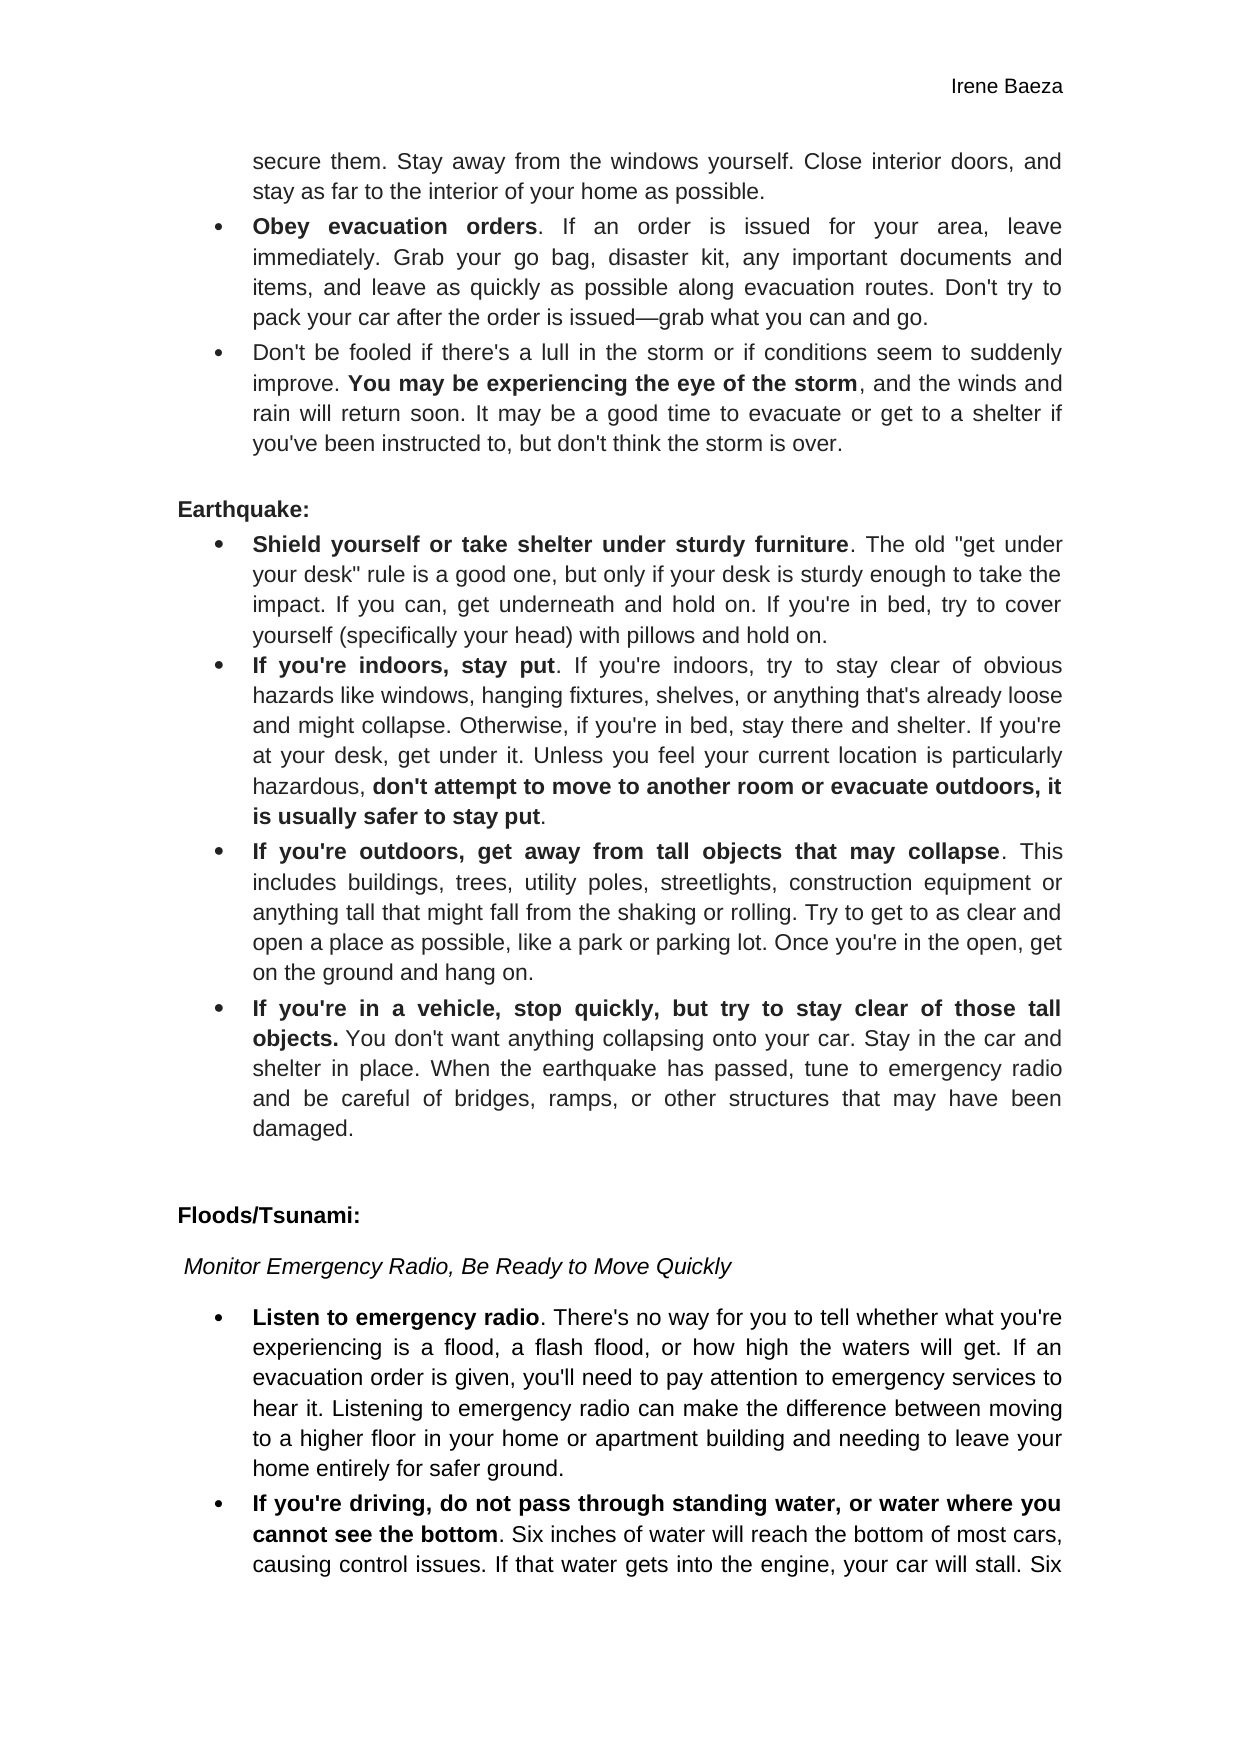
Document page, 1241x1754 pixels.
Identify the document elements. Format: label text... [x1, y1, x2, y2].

list If you're in a vehicle, stop quickly, but try to stay clear of those tall objects. You don't want anything collapsing onto your car. Stay in the car and shelter in place. When the earthquake has passed, tune to emergency radio and be careful of bridges, ramps, or other structures that may have been damaged. [215, 994, 1063, 1142]
text Earthquake: [177, 496, 1063, 522]
list Don't be fooled if there's a lull in the storm or if conditions seem to suddenly improve. You may be experiencing the eye of the storm, and the winds and rain will return soon. It may be a good time to evacuate or get to a shelter if you've been instructed to, but don't think the storm is over. [215, 339, 1063, 456]
list Shield yourself or take shelter under sturdy furniture. The old "get under your desk" rule is a good one, but only if your desk is sturdy enough to take the impact. If you can, get underneath and hold on. If you're in bed, try to cover yourself (specifically your head) with pillows and hold on. [215, 531, 1063, 648]
text Floods/Tsunami: [177, 1202, 1063, 1228]
list Listen to emergency radio. There's no way for you to tell whether what you're experiencing is a flood, a flash flood, or how high the waters will get. If an evacuation order is given, you'll need to pay attention to emergency services to hear it. Listening to emergency radio can make the difference between moving to a higher floor in your home or apartment building and needing to leave your home entirely for safer ground. [215, 1304, 1063, 1481]
text Monitor Emergency Radio, Be Ready to Move Quickly [177, 1253, 1063, 1279]
list If you're indoors, stay put. If you're indoors, try to stay clear of obvious hazards like windows, hanging fixtures, shelves, or anything that's already loose and might collapse. Otherwise, if you're in bed, stay there and shelter. If you're at your desk, get under it. Unless you feel your current location is particularly hazardous, don't attempt to move to another room or evacuate outdoors, it is usually safer to stay put. [215, 652, 1063, 829]
list Obey evacuation orders. If an order is issued for your area, leave immediately. Grab your go bag, disaster kit, any important documents and items, and leave as quickly as possible along evacuation routes. Don't try to pack your car after the order is issued—grab what you can and go. [215, 213, 1063, 330]
list If you're outdoors, get away from tall objects that may collapse. This includes buildings, trees, utility poles, streetlights, construction equipment or anything tall that might fall from the shaking or rolling. Try to get to as clear and open a place as possible, like a park or parking lot. Once you're in the open, get on the ground and hang on. [215, 838, 1063, 985]
